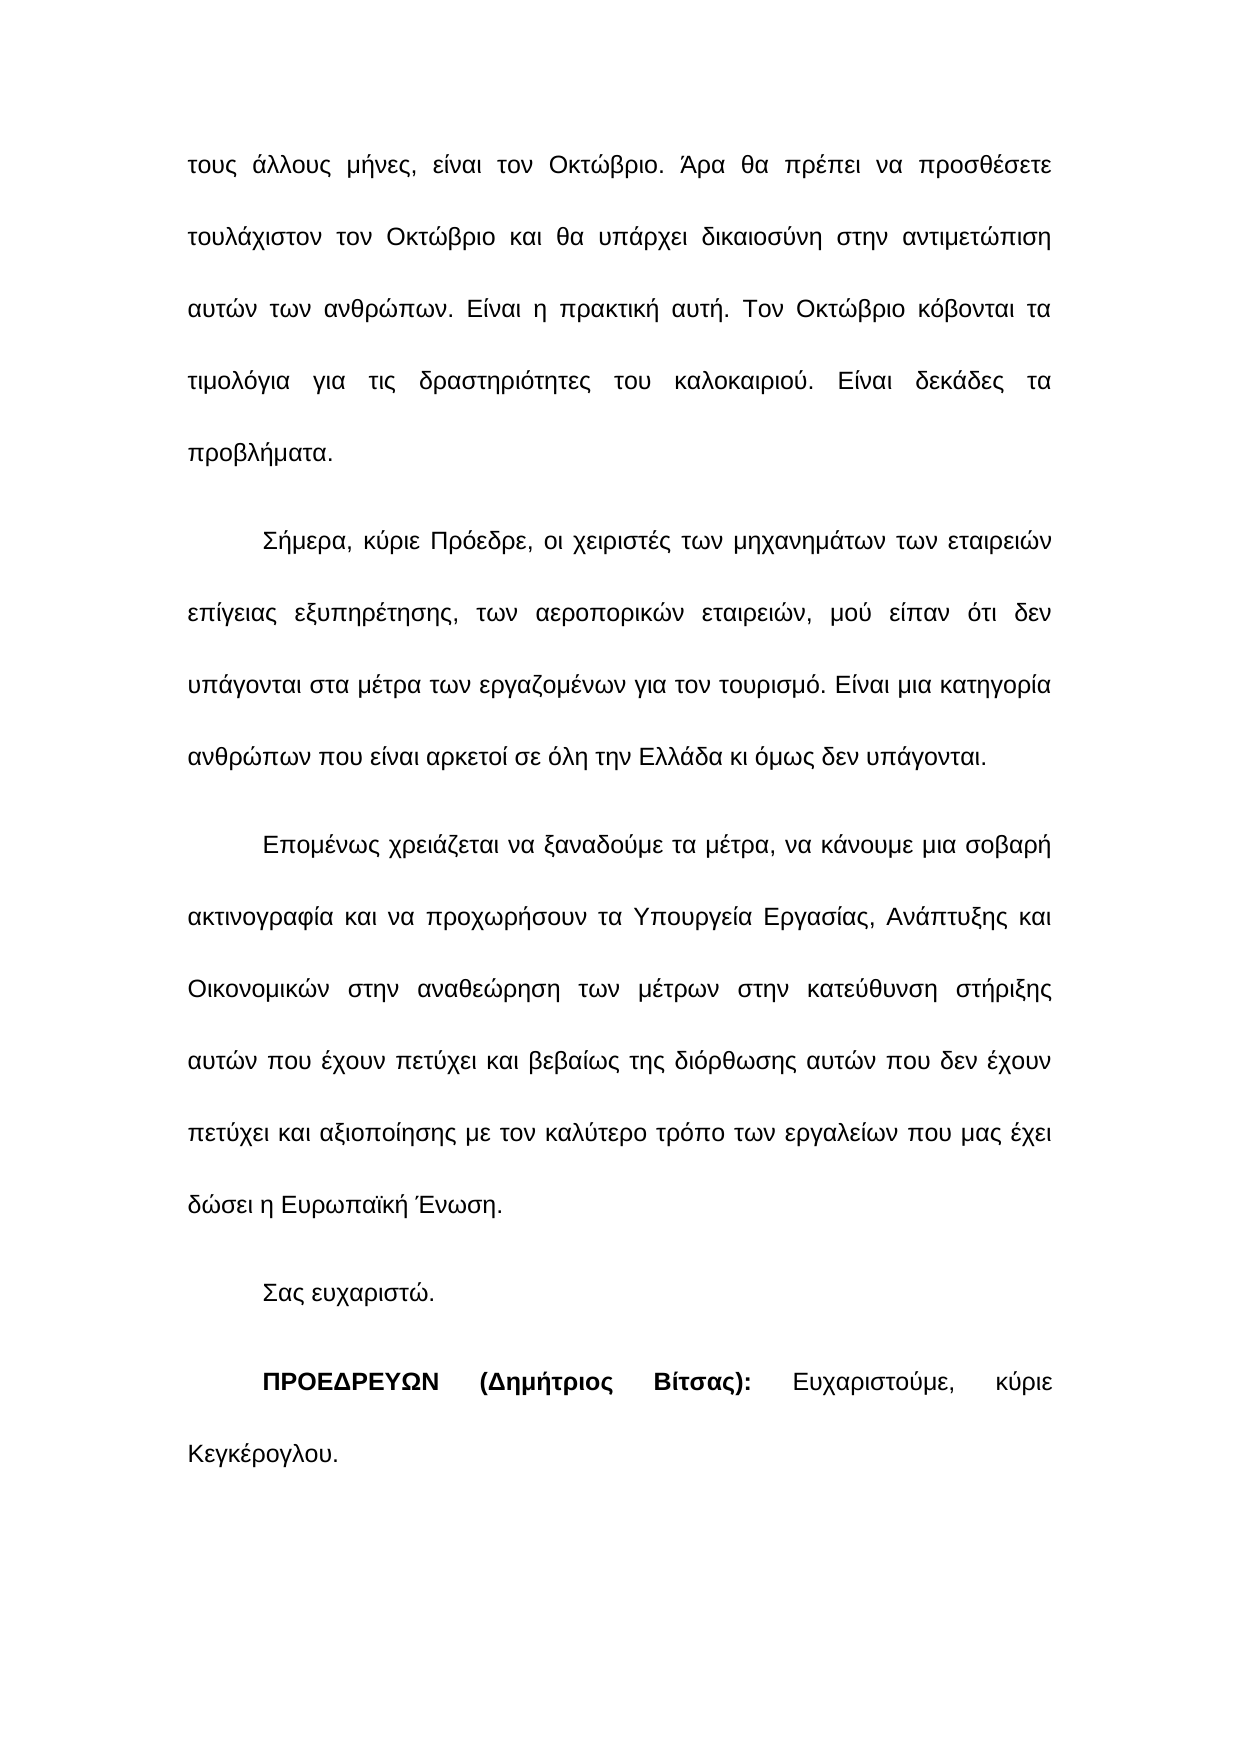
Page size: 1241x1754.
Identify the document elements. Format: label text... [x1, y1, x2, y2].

text Επομένως χρειάζεται να ξαναδούμε τα μέτρα, να κάνουμε μια σοβαρή ακτινογραφία και να προχωρήσουν τα Υπουργεία Εργασίας, Ανάπτυξης και Οικονομικών στην αναθεώρηση των μέτρων στην κατεύθυνση στήριξης αυτών που έχουν πετύχει και βεβαίως της διόρθωσης αυτών που δεν έχουν πετύχει και αξιοποίησης με τον καλύτερο τρόπο των εργαλείων που μας έχει δώσει η Ευρωπαϊκή Ένωση. [187, 830, 1053, 1218]
text Σας ευχαριστώ. [187, 1278, 1053, 1307]
text ΠΡΟΕΔΡΕΥΩΝ (Δημήτριος Βίτσας): Ευχαριστούμε, κύριε Κεγκέρογλου. [187, 1367, 1053, 1467]
text Σήμερα, κύριε Πρόεδρε, οι χειριστές των μηχανημάτων των εταιρειών επίγειας εξυπηρέτησης, των αεροπορικών εταιρειών, μού είπαν ότι δεν υπάγονται στα μέτρα των εργαζομένων για τον τουρισμό. Είναι μια κατηγορία ανθρώπων που είναι αρκετοί σε όλη την Ελλάδα κι όμως δεν υπάγονται. [187, 526, 1053, 770]
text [187, 150, 1053, 466]
